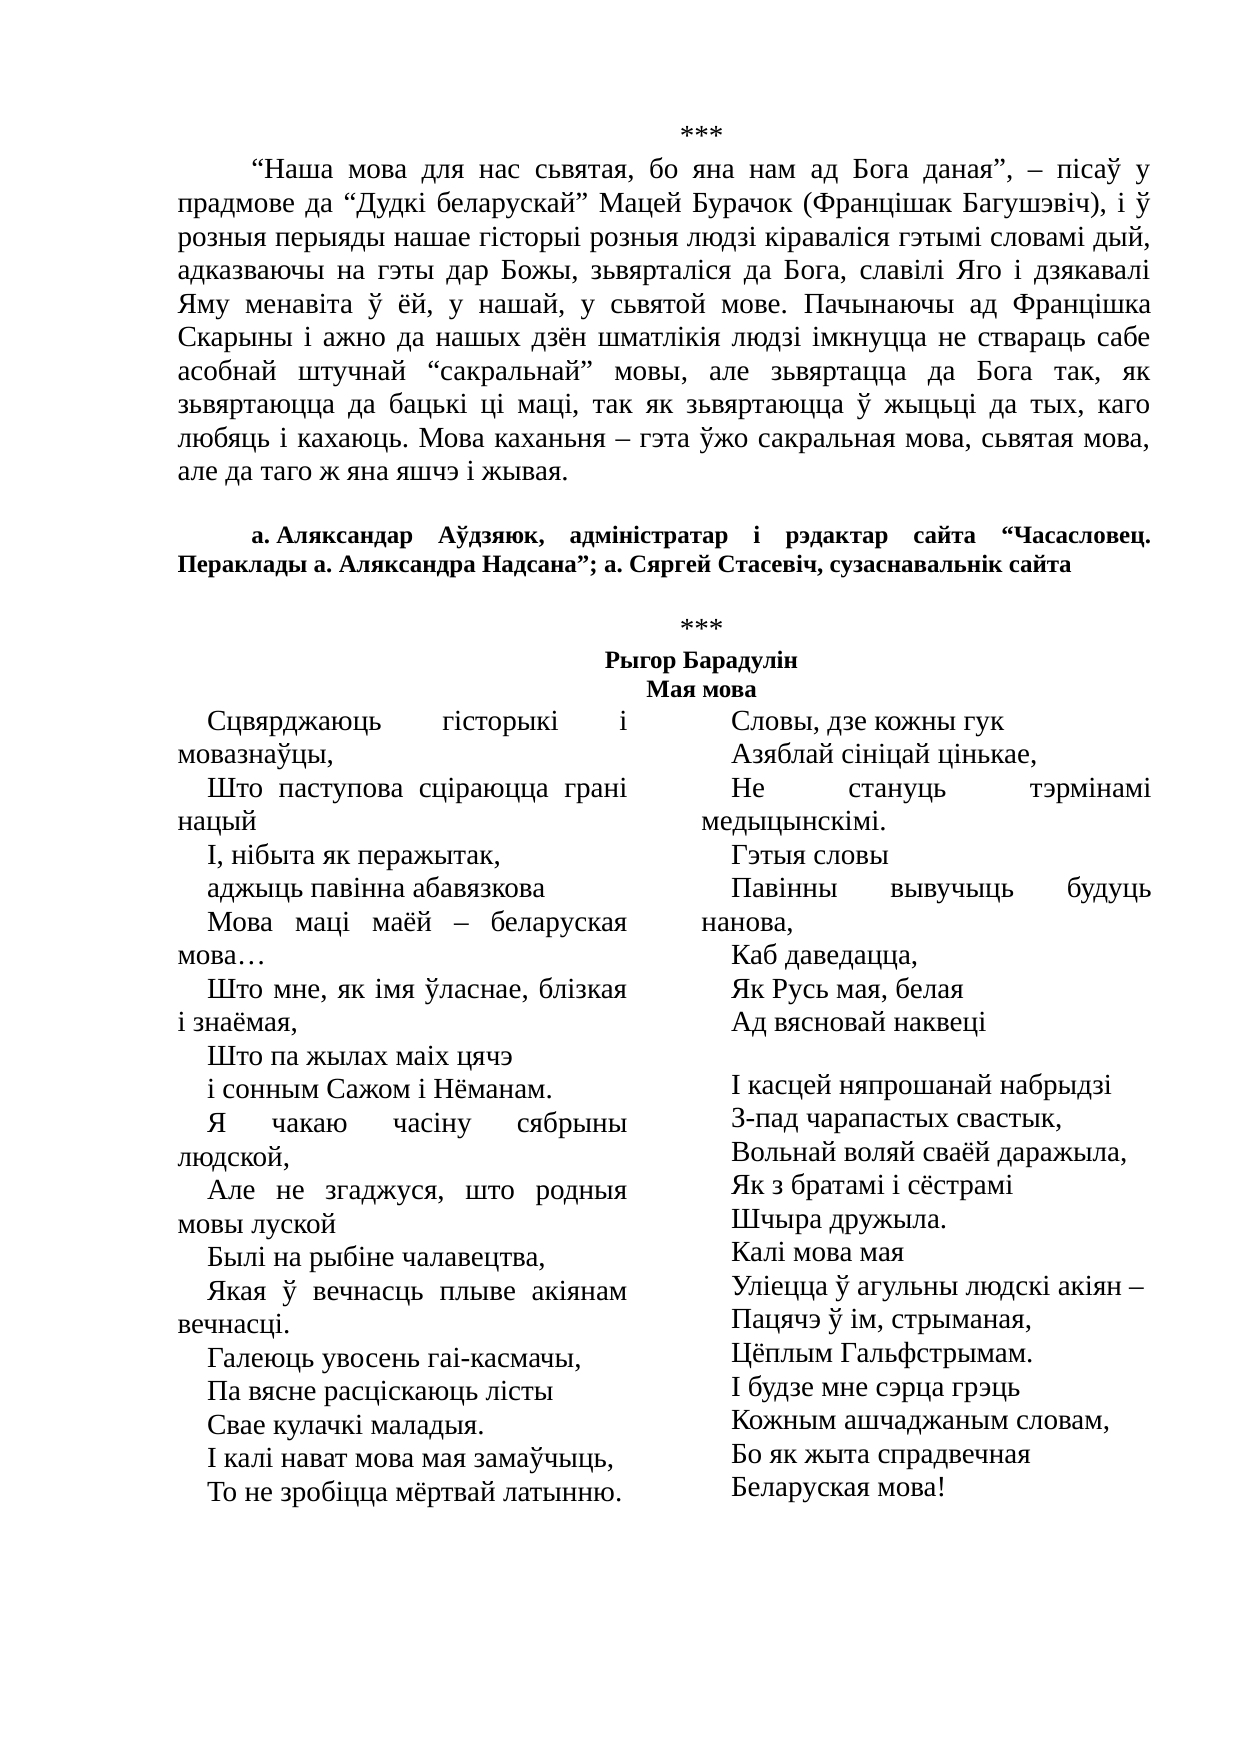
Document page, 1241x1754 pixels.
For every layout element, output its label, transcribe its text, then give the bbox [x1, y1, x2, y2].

text Беларуская мова! [701, 1469, 1152, 1503]
text З-пад чарапастых свастык, [701, 1100, 1152, 1134]
text Шчыра дружыла. [701, 1201, 1152, 1234]
text Гэтыя словы [701, 837, 1152, 870]
text Як Русь мая, белая [701, 971, 1152, 1004]
text Бо як жыта спрадвечная [701, 1436, 1152, 1469]
text і сонным Сажом і Нёманам. [177, 1072, 627, 1105]
text Што па жылах маіх цячэ [177, 1038, 627, 1072]
text Ад вясновай наквеці [701, 1004, 1152, 1038]
text Былі на рыбіне чалавецтва, [177, 1239, 627, 1273]
text Уліецца ў агульны людскі акіян – [701, 1268, 1152, 1302]
text Пацячэ ў ім, стрыманая, [701, 1302, 1152, 1335]
text Цёплым Гальфстрымам. [701, 1335, 1152, 1369]
text Не стануць тэрмінамі медыцынскімі. [701, 770, 1152, 837]
text аджыць павінна абавязкова [177, 870, 627, 904]
text І касцей няпрошанай набрыдзі [701, 1067, 1152, 1100]
text Рыгор Барадулін [177, 645, 1152, 674]
text Свае кулачкі маладыя. [177, 1407, 627, 1441]
text Кожным ашчаджаным словам, [701, 1402, 1152, 1436]
text Але не згаджуся, што родныя мовы луской [177, 1172, 627, 1239]
text Вольнай воляй сваёй даражыла, [701, 1134, 1152, 1167]
text Азяблай сініцай цінькае, [701, 736, 1152, 770]
text Мова маці маёй – беларуская мова… [177, 904, 627, 971]
text *** [177, 118, 1152, 152]
text *** [177, 612, 1152, 645]
text Сцвярджаюць гісторыкі і мовазнаўцы, [177, 703, 627, 770]
text Каб даведацца, [701, 937, 1152, 971]
text Калі мова мая [701, 1234, 1152, 1268]
text І калі нават мова мая замаўчыць, [177, 1441, 627, 1474]
text Што паступова сціраюцца грані нацый [177, 770, 627, 837]
text Павінны вывучыць будуць нанова, [701, 870, 1152, 937]
text Я чакаю часіну сябрыны людской, [177, 1105, 627, 1172]
text а. Аляксандар Аўдзяюк, адміністратар і рэдактар сайта “Часасловец. Пераклады а. Аляксандра Надсана”; а. Сяргей Стасевіч, сузаснавальнік сайта [177, 521, 1152, 578]
text Як з братамі і сёстрамі [701, 1167, 1152, 1201]
text “Наша мова для нас сьвятая, бо яна нам ад Бога даная”, – пісаў у прадмове да “Дудкі беларускай” Мацей Бурачок (Францішак Багушэвіч), і ў розныя перыяды нашае гісторыі розныя людзі кіраваліся гэтымі словамі дый, адказваючы на гэты дар Божы, зьвярталіся да Бога, славілі Яго і дзякавалі Яму менавіта ў ёй, у нашай, у сьвятой мове. Пачынаючы ад Францішка Скарыны і ажно да нашых дзён шматлікія людзі імкнуцца не ствараць сабе асобнай штучнай “сакральнай” мовы, але зьвяртацца да Бога так, як зьвяртаюцца да бацькі ці маці, так як зьвяртаюцца ў жыцьці да тых, каго любяць і кахаюць. Мова каханьня – гэта ўжо сакральная мова, сьвятая мова, але да таго ж яна яшчэ і жывая. [177, 152, 1152, 487]
text Словы, дзе кожны гук [701, 703, 1152, 736]
text Якая ў вечнасць плыве акіянам вечнасці. [177, 1273, 627, 1340]
text І будзе мне сэрца грэць [701, 1369, 1152, 1402]
text То не зробіцца мёртвай латынню. [177, 1474, 627, 1508]
text Па вясне расціскаюць лісты [177, 1373, 627, 1407]
text Мая мова [177, 674, 1152, 703]
text І, нібыта як перажытак, [177, 837, 627, 870]
text Галеюць увосень гаі-касмачы, [177, 1340, 627, 1373]
text Што мне, як імя ўласнае, блізкая і знаёмая, [177, 971, 627, 1038]
